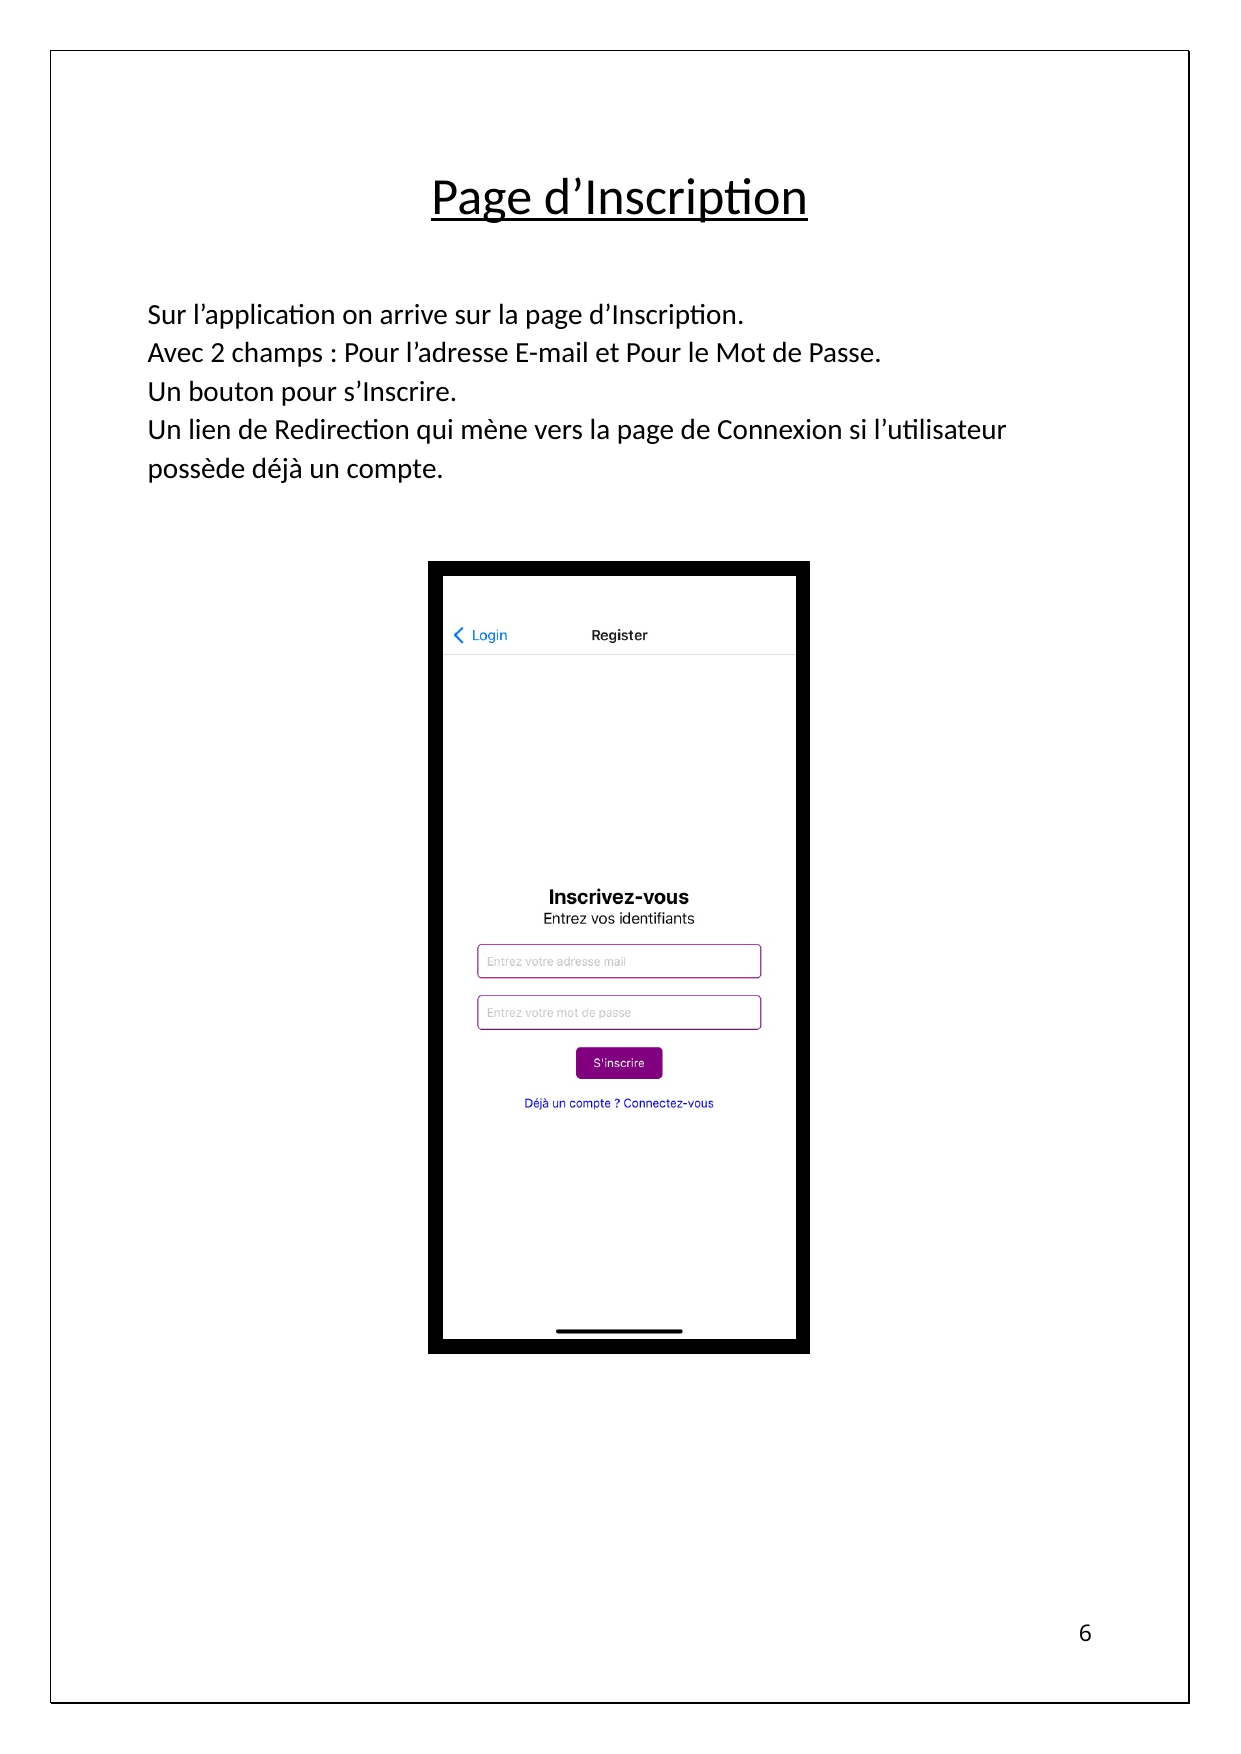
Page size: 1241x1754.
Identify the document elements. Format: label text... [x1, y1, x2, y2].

subtitle Page d’Inscription [147, 164, 1092, 228]
picture [443, 576, 796, 1339]
text Sur l’application on arrive sur la page d’Inscription. Avec 2 champs : Pour l’adresse E-mail et Pour le Mot de Passe. Un bouton pour s’Inscrire. Un lien de Redirection qui mène vers la page de Connexion si l’utilisateur possède déjà un compte. [147, 296, 1092, 486]
